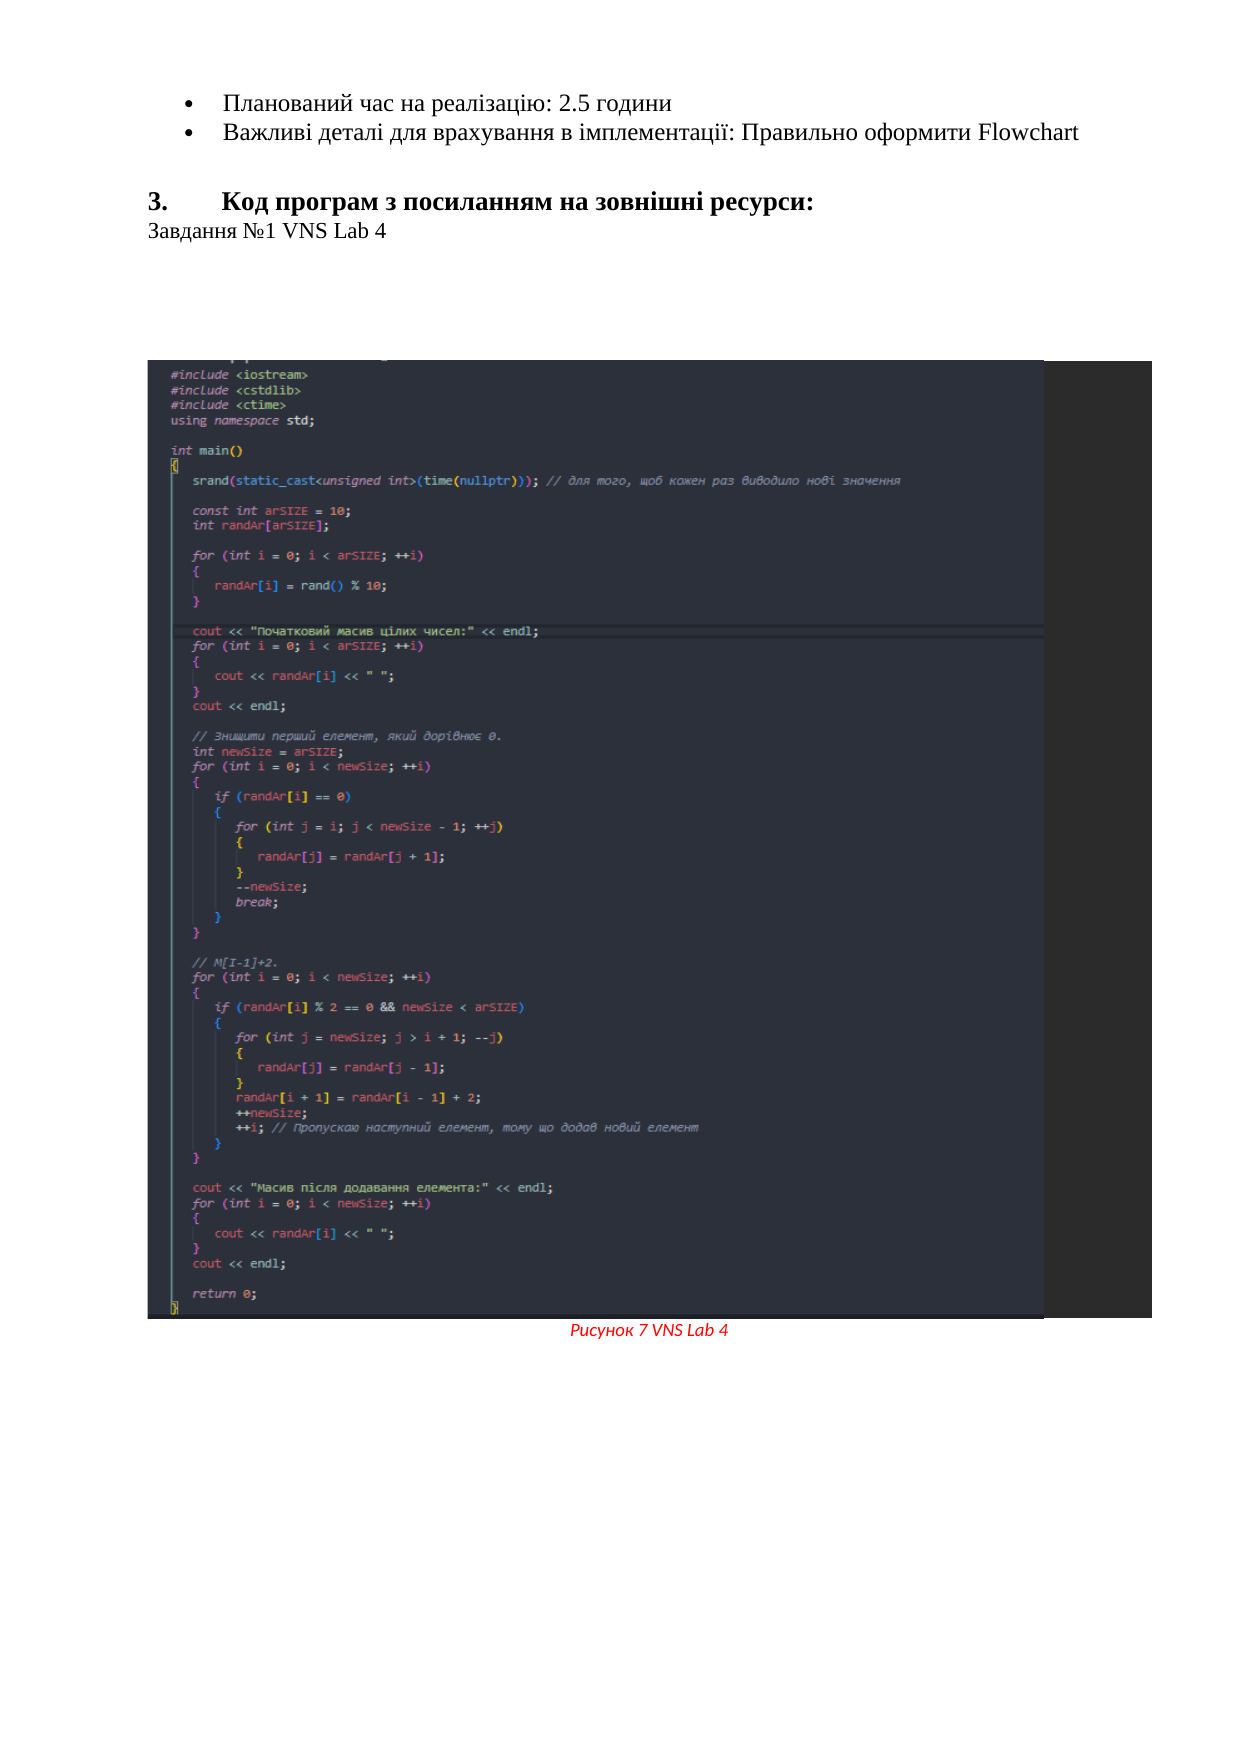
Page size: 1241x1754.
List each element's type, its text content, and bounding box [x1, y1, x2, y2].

list Важливі деталі для врахування в імплементації: Правильно оформити Flowchart [185, 117, 1152, 146]
text Завдання №1 VNS Lab 4 [148, 217, 1152, 243]
text Рисунок 7 VNS Lab 4 [148, 1318, 1152, 1341]
list Планований час на реалізацію: 2.5 години [185, 88, 1152, 117]
picture [147, 360, 1044, 1319]
text 3. Код програм з посиланням на зовнішні ресурси: [148, 186, 1152, 217]
